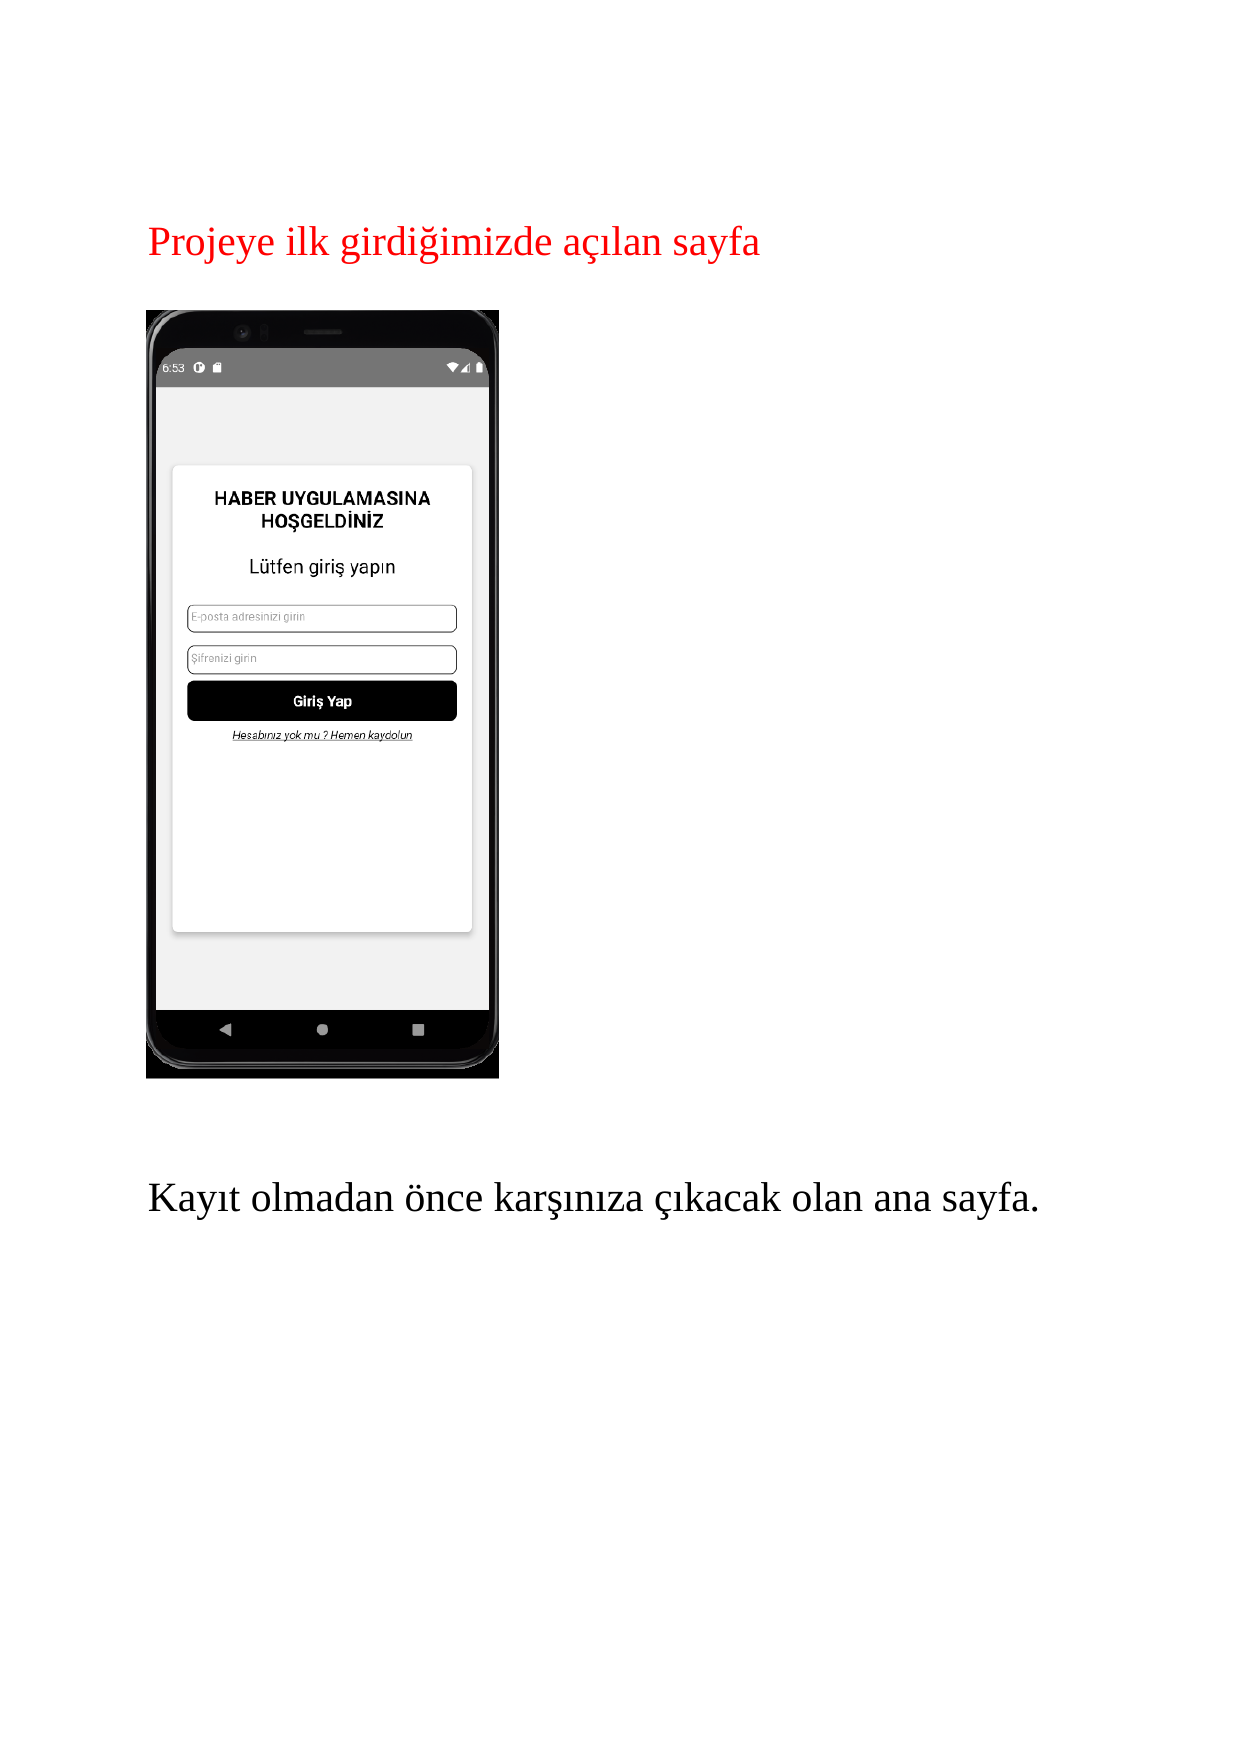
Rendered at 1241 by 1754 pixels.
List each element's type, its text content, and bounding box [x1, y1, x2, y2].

picture [146, 310, 501, 1079]
text Projeye ilk girdiğimizde açılan sayfa [148, 216, 1093, 264]
text Kayıt olmadan önce karşınıza çıkacak olan ana sayfa. [148, 1173, 1093, 1221]
